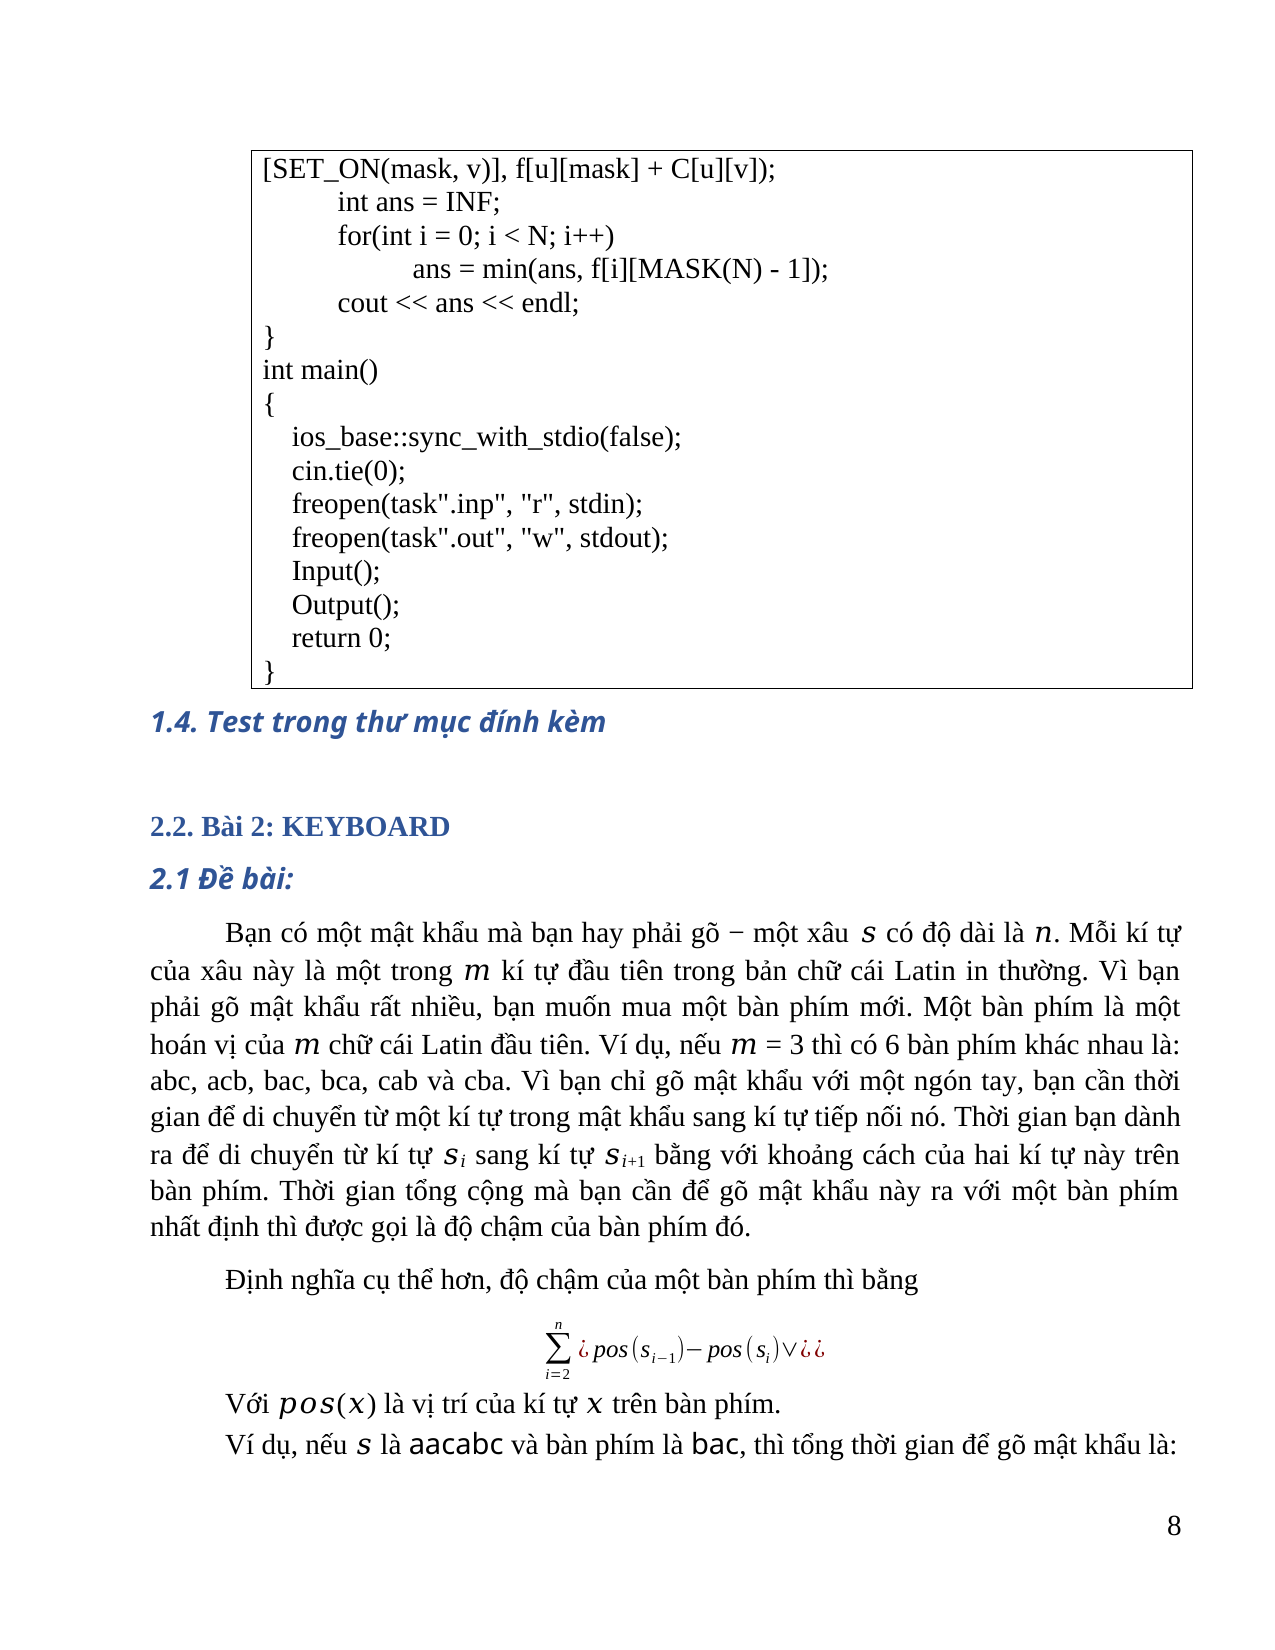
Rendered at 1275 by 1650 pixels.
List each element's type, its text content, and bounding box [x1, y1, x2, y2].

list Với 𝑝𝑜𝑠(𝑥) là vị trí của kí tự 𝑥 trên bàn phím. [150, 1385, 1181, 1420]
subtitle 2.1 Đề bài: [150, 858, 1181, 898]
text Định nghĩa cụ thể hơn, độ chậm của một bàn phím thì bằng [150, 1262, 1181, 1296]
subtitle 2.2. Bài 2: KEYBOARD [150, 809, 1181, 843]
subtitle 1.4. Test trong thư mục đính kèm [150, 701, 1181, 741]
list Ví dụ, nếu 𝑠 là aacabc và bàn phím là bac, thì tổng thời gian để gõ mật khẩu là: [150, 1423, 1181, 1463]
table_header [252, 151, 1192, 688]
list Bạn có một mật khẩu mà bạn hay phải gõ − một xâu 𝑠 có độ dài là 𝑛. Mỗi kí tự của xâu này là một trong 𝑚 kí tự đầu tiên trong bản chữ cái Latin in thường. Vì bạn phải gõ mật khẩu rất nhiều, bạn muốn mua một bàn phím mới. Một bàn phím là một hoán vị của 𝑚 chữ cái Latin đầu tiên. Ví dụ, nếu 𝑚 = 3 thì có 6 bàn phím khác nhau là: abc, acb, bac, bca, cab và cba. Vì bạn chỉ gõ mật khẩu với một ngón tay, bạn cần thời gian để di chuyển từ một kí tự trong mật khẩu sang kí tự tiếp nối nó. Thời gian bạn dành ra để di chuyển từ kí tự 𝑠𝑖 sang kí tự 𝑠𝑖+1 bằng với khoảng cách của hai kí tự này trên bàn phím. Thời gian tổng cộng mà bạn cần để gõ mật khẩu này ra với một bàn phím nhất định thì được gọi là độ chậm của bàn phím đó. [150, 913, 1181, 1243]
